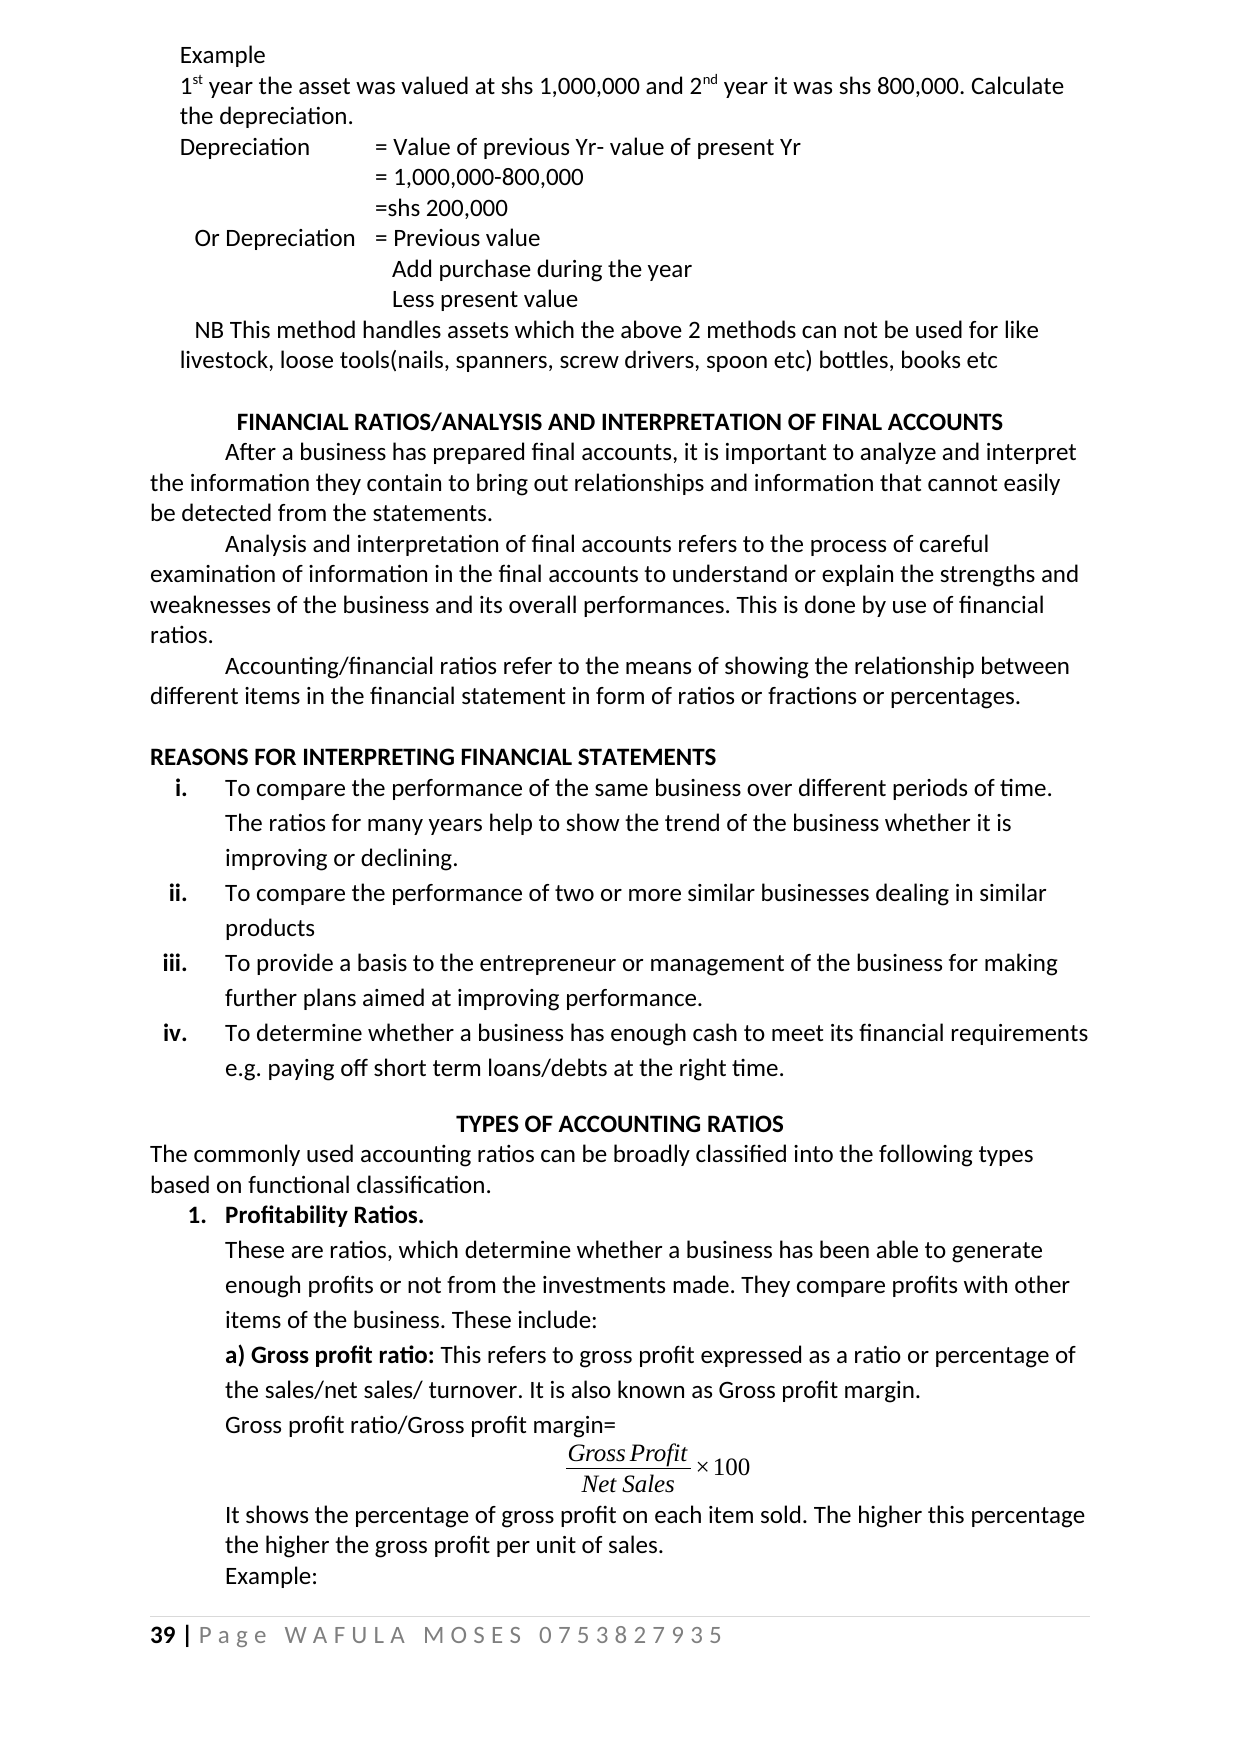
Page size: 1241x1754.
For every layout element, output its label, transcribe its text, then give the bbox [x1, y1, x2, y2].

list Example: [225, 1560, 1090, 1590]
list To provide a basis to the entrepreneur or management of the business for making further plans aimed at improving performance. [187, 947, 1090, 1012]
text Accounting/financial ratios refer to the means of showing the relationship between different items in the financial statement in form of ratios or fractions or percentages. [150, 650, 1090, 711]
text TYPES OF ACCOUNTING RATIOS [150, 1108, 1090, 1138]
text =shs 200,000 [179, 192, 1090, 222]
list Gross profit ratio/Gross profit margin= [225, 1409, 1090, 1440]
text Analysis and interpretation of final accounts refers to the process of careful examination of information in the final accounts to understand or explain the strengths and weaknesses of the business and its overall performances. This is done by use of financial ratios. [150, 528, 1090, 650]
text = 1,000,000-800,000 [179, 161, 1090, 192]
list It shows the percentage of gross profit on each item sold. The higher this percentage the higher the gross profit per unit of sales. [225, 1499, 1090, 1560]
text Add purchase during the year [179, 253, 1090, 283]
list To determine whether a business has enough cash to meet its financial requirements e.g. paying off short term loans/debts at the right time. [187, 1017, 1090, 1082]
list 1st year the asset was valued at shs 1,000,000 and 2nd year it was shs 800,000. Calculate the depreciation. [179, 70, 1090, 131]
text Less present value [179, 283, 1090, 314]
text After a business has prepared final accounts, it is important to analyze and interpret the information they contain to bring out relationships and information that cannot easily be detected from the statements. [150, 436, 1090, 528]
list To compare the performance of two or more similar businesses dealing in similar products [187, 877, 1090, 942]
text NB This method handles assets which the above 2 methods can not be used for like livestock, loose tools(nails, spanners, screw drivers, spoon etc) bottles, books etc [179, 314, 1090, 375]
list Example [179, 39, 1090, 70]
list Profitability Ratios. These are ratios, which determine whether a business has been able to generate enough profits or not from the investments made. They compare profits with other items of the business. These include: a) Gross profit ratio: This refers to gross profit expressed as a ratio or percentage of the sales/net sales/ turnover. It is also known as Gross profit margin. [187, 1199, 1090, 1405]
text Or Depreciation = Previous value [179, 222, 1090, 253]
text The commonly used accounting ratios can be broadly classified into the following types based on functional classification. [150, 1138, 1090, 1199]
text REASONS FOR INTERPRETING FINANCIAL STATEMENTS [150, 741, 1090, 772]
text FINANCIAL RATIOS/ANALYSIS AND INTERPRETATION OF FINAL ACCOUNTS [150, 406, 1090, 436]
list Depreciation = Value of previous Yr- value of present Yr [179, 131, 1090, 161]
list To compare the performance of the same business over different periods of time. The ratios for many years help to show the trend of the business whether it is improving or declining. [187, 772, 1090, 872]
